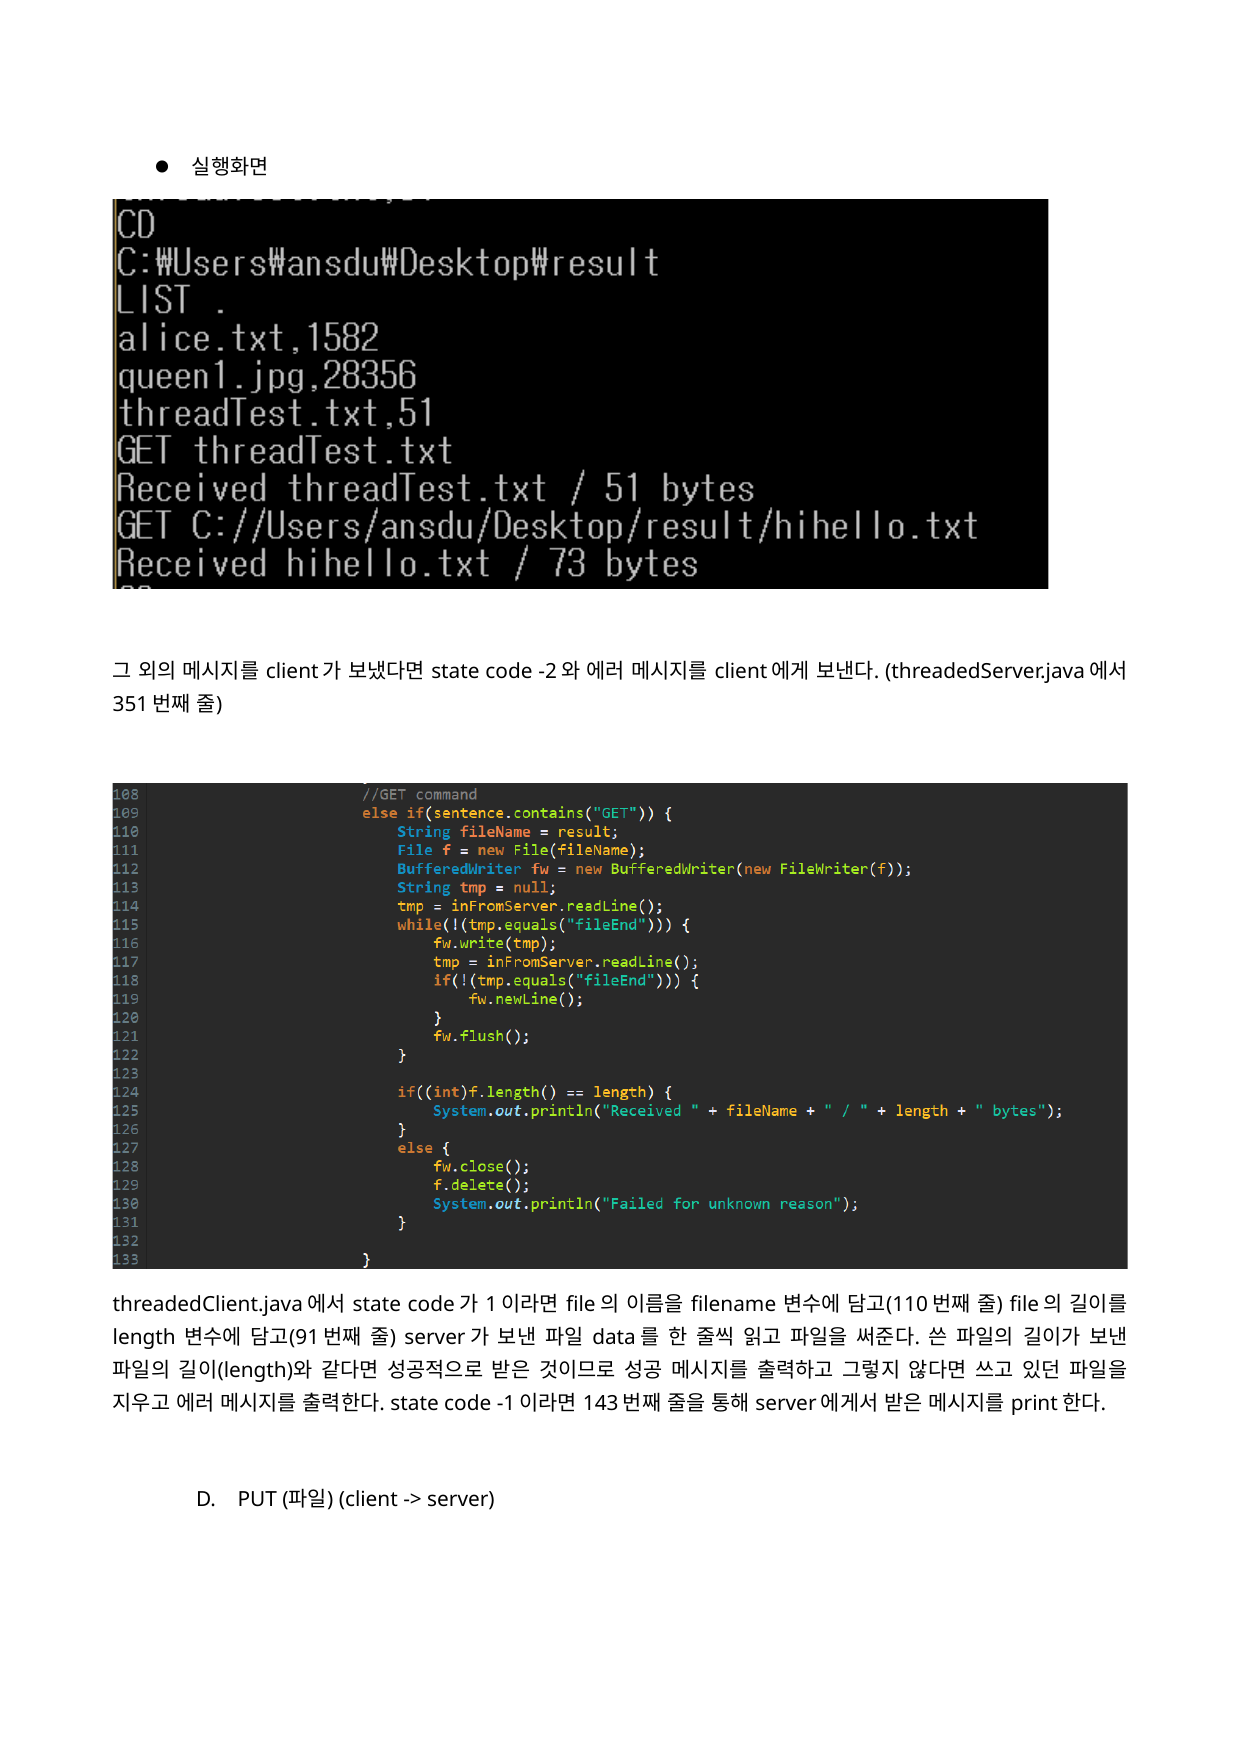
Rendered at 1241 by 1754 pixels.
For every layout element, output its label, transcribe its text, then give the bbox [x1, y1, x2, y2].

list 실행화면 [154, 150, 1128, 180]
text threadedClient.java에서 state code가 1이라면 file의 이름을 filename 변수에 담고(110번째 줄) file의 길이를 length 변수에 담고(91번째 줄) server가 보낸 파일 data를 한 줄씩 읽고 파일을 써준다. 쓴 파일의 길이가 보낸 파일의 길이(length)와 같다면 성공적으로 받은 것이므로 성공 메시지를 출력하고 그렇지 않다면 쓰고 있던 파일을 지우고 에러 메시지를 출력한다. state code -1이라면 143번째 줄을 통해 server에게서 받은 메시지를 print한다. [112, 1288, 1128, 1416]
picture [112, 783, 1128, 1269]
list PUT (파일) (client -> server) [196, 1482, 1128, 1513]
picture [112, 199, 1049, 589]
text 그 외의 메시지를 client가 보냈다면 state code -2와 에러 메시지를 client에게 보낸다. (threadedServer.java에서 351번째 줄) [112, 654, 1128, 717]
